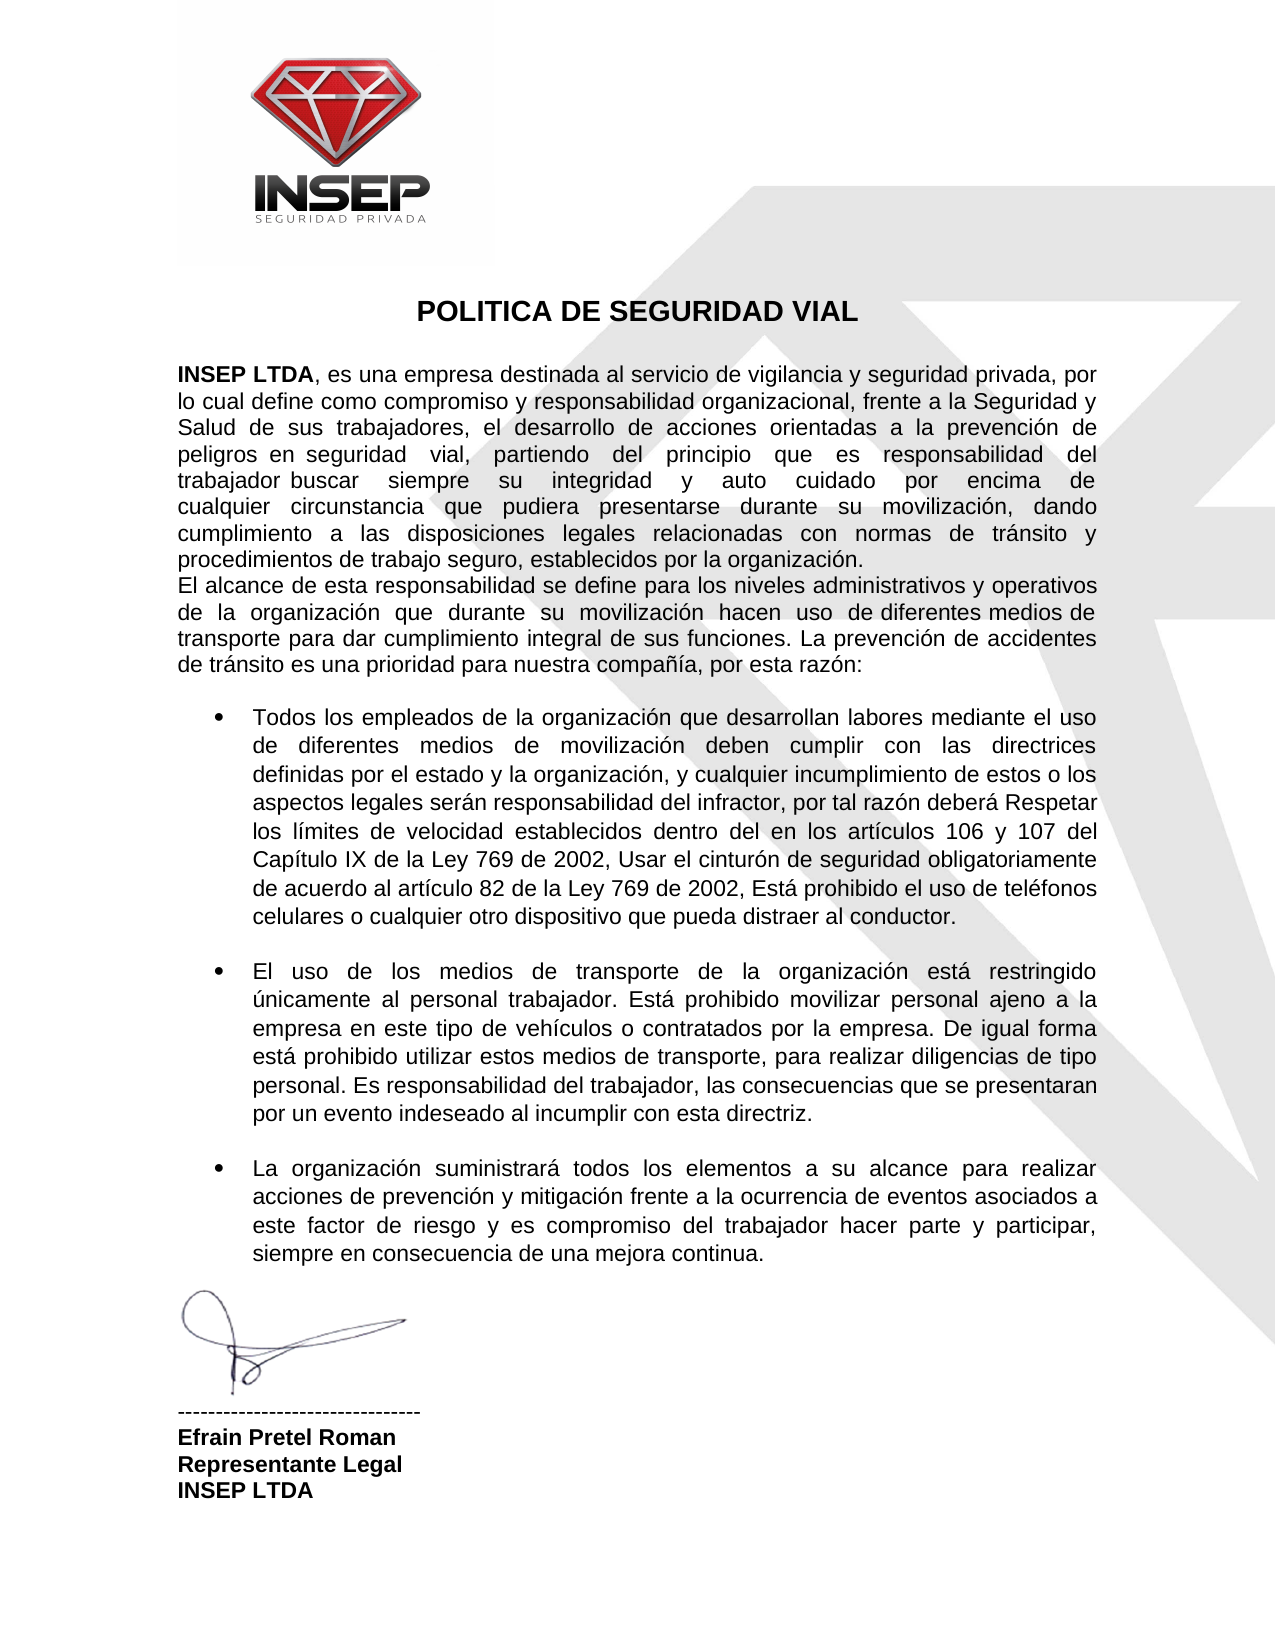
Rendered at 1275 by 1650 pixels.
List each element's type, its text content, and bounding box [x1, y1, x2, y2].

text Efrain Pretel Roman [177, 1424, 1098, 1451]
picture [177, 1285, 412, 1398]
list El uso de los medios de transporte de la organización está restringido únicamente al personal trabajador. Está prohibido movilizar personal ajeno a la empresa en este tipo de vehículos o contratados por la empresa. De igual forma está prohibido utilizar estos medios de transporte, para realizar diligencias de tipo personal. Es responsabilidad del trabajador, las consecuencias que se presentaran por un evento indeseado al incumplir con esta directriz. [215, 958, 1098, 1126]
list La organización suministrará todos los elementos a su alcance para realizar acciones de prevención y mitigación frente a la ocurrencia de eventos asociados a este factor de riesgo y es compromiso del trabajador hacer parte y participar, siempre en consecuencia de una mejora continua. [215, 1155, 1098, 1267]
text POLITICA DE SEGURIDAD VIAL [177, 294, 1098, 328]
text INSEP LTDA, es una empresa destinada al servicio de vigilancia y seguridad privada, por lo cual define como compromiso y responsabilidad organizacional, frente a la Seguridad y Salud de sus trabajadores, el desarrollo de acciones orientadas a la prevención de peligros en seguridad vial, partiendo del principio que es responsabilidad del trabajador buscar siempre su integridad y auto cuidado por encima de cualquier circunstancia que pudiera presentarse durante su movilización, dando cumplimiento a las disposiciones legales relacionadas con normas de tránsito y procedimientos de trabajo seguro, establecidos por la organización. [177, 361, 1098, 572]
text El alcance de esta responsabilidad se define para los niveles administrativos y operativos de la organización que durante su movilización hacen uso de diferentes medios de transporte para dar cumplimiento integral de sus funciones. La prevención de accidentes de tránsito es una prioridad para nuestra compañía, por esta razón: [177, 572, 1098, 678]
text INSEP LTDA [177, 1477, 1098, 1503]
text Representante Legal [177, 1451, 1098, 1477]
text -------------------------------- [177, 1398, 1098, 1424]
list Todos los empleados de la organización que desarrollan labores mediante el uso de diferentes medios de movilización deben cumplir con las directrices definidas por el estado y la organización, y cualquier incumplimiento de estos o los aspectos legales serán responsabilidad del infractor, por tal razón deberá Respetar los límites de velocidad establecidos dentro del en los artículos 106 y 107 del Capítulo IX de la Ley 769 de 2002, Usar el cinturón de seguridad obligatoriamente de acuerdo al artículo 82 de la Ley 769 de 2002, Está prohibido el uso de teléfonos celulares o cualquier otro dispositivo que pueda distraer al conductor. [215, 704, 1098, 929]
picture [177, 0, 1275, 1353]
